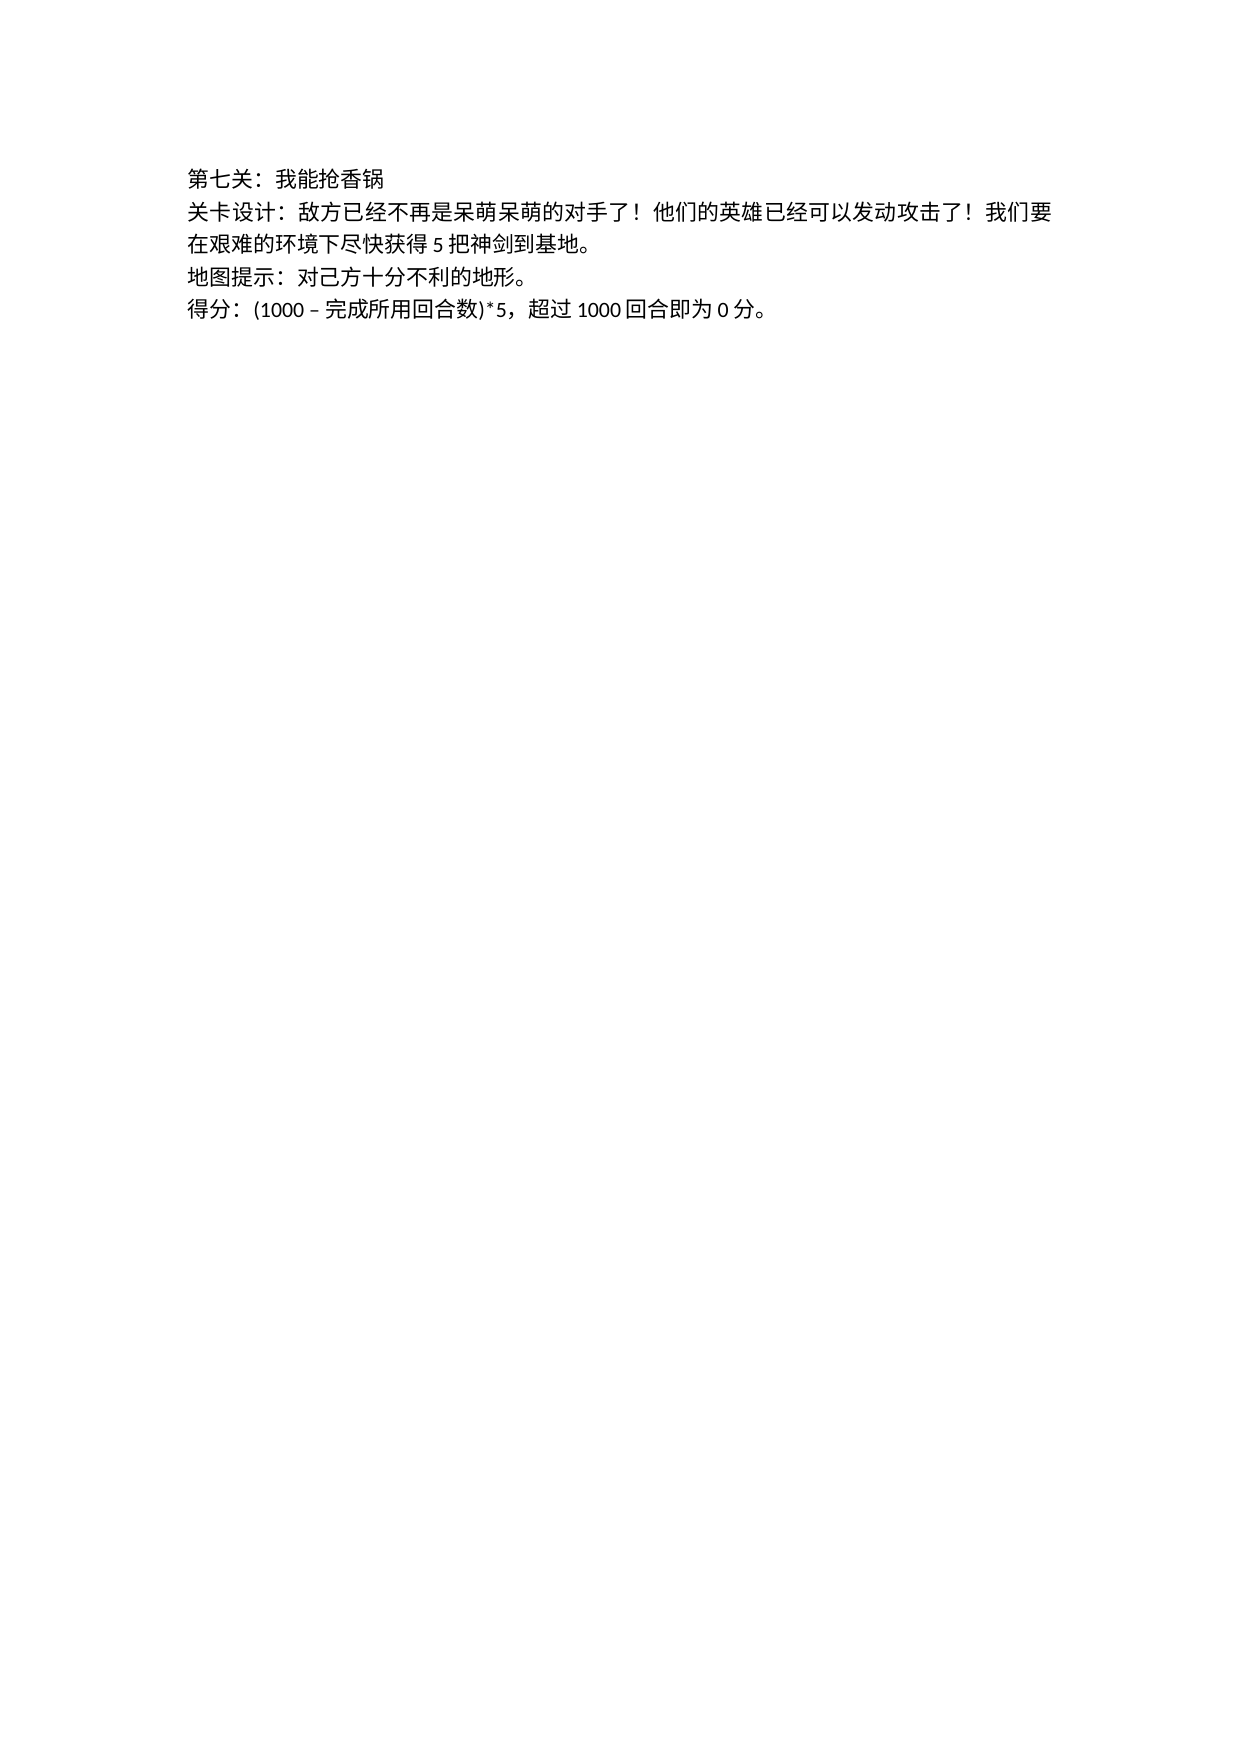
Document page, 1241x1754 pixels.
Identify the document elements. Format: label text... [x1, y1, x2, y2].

text 第七关：我能抢香锅 [187, 162, 1053, 194]
text 关卡设计：敌方已经不再是呆萌呆萌的对手了！他们的英雄已经可以发动攻击了！我们要在艰难的环境下尽快获得5把神剑到基地。 [187, 194, 1053, 259]
text 地图提示：对己方十分不利的地形。 [187, 259, 1053, 292]
text 得分：(1000 – 完成所用回合数)*5，超过1000回合即为0分。 [187, 292, 1053, 324]
